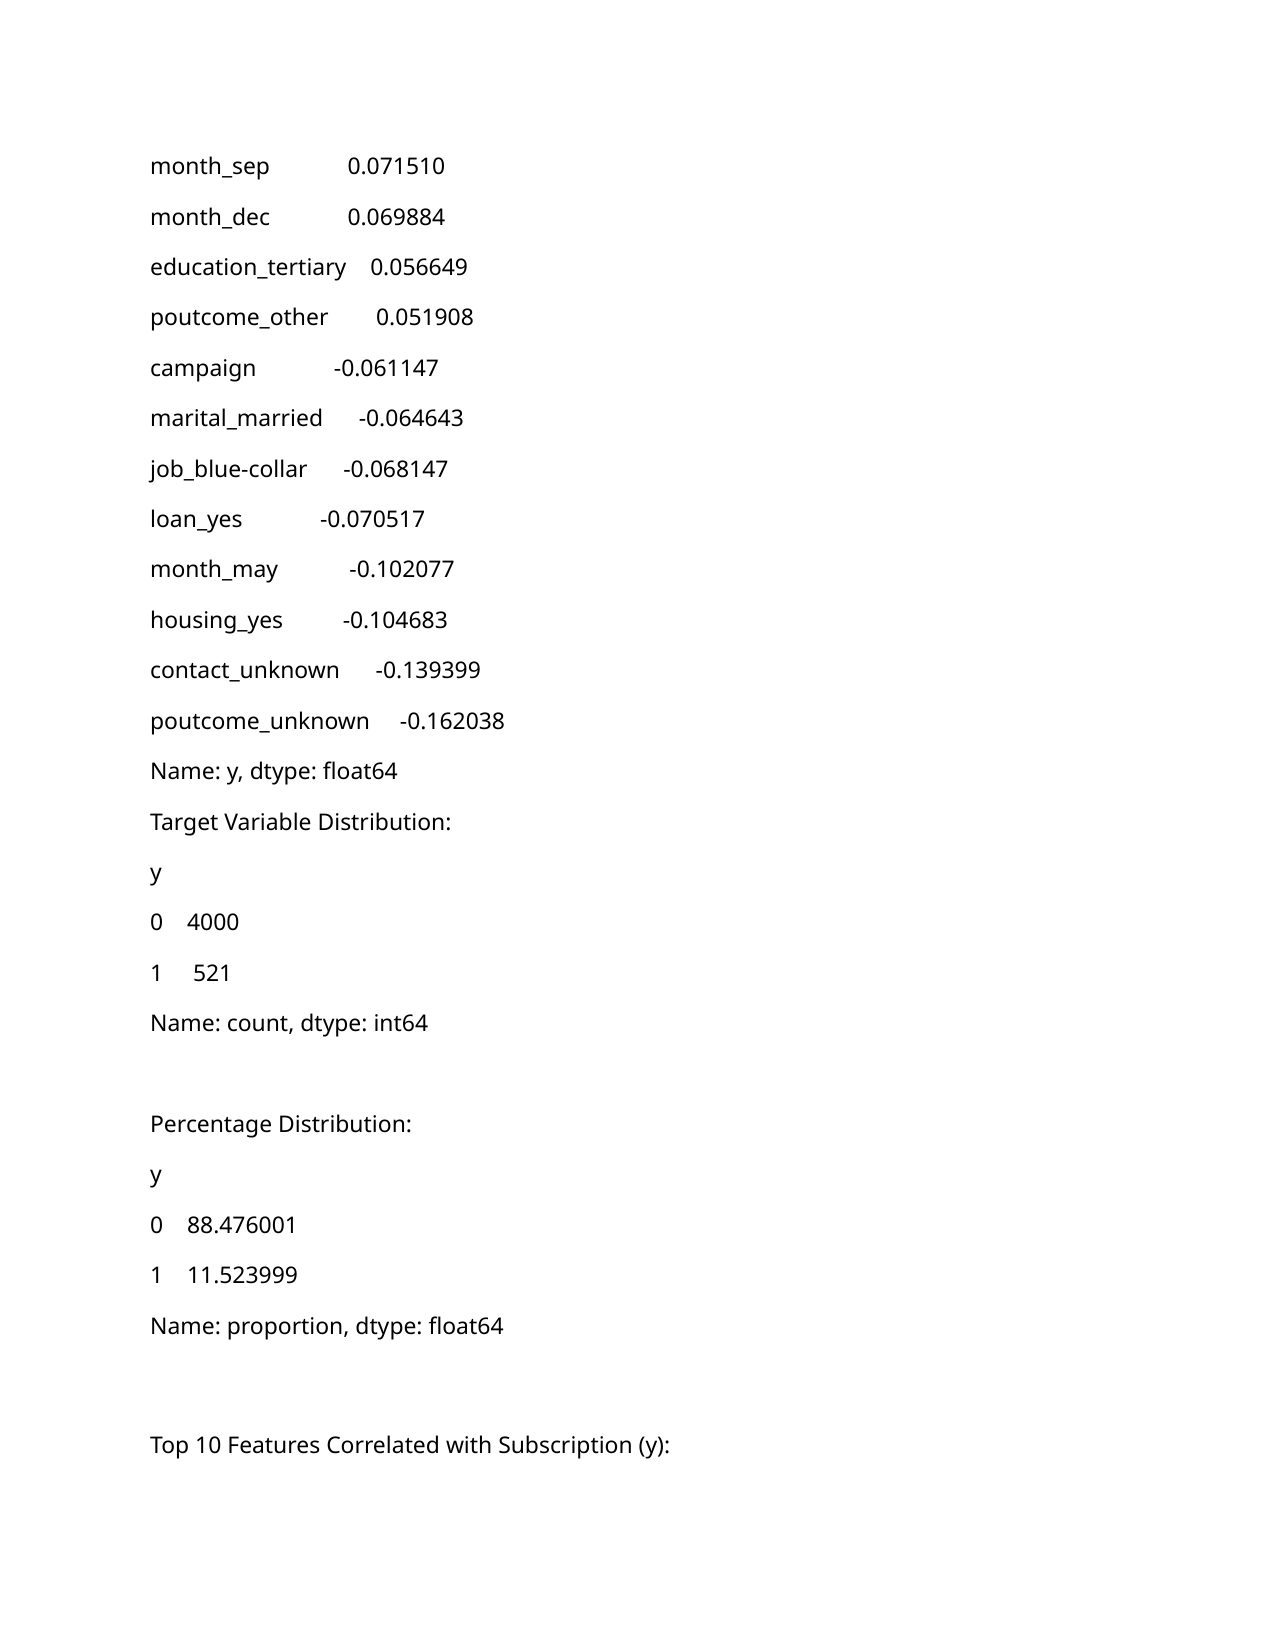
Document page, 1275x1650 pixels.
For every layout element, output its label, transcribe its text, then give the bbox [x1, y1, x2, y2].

text Name: proportion, dtype: float64 [150, 1309, 1125, 1341]
text y [150, 1158, 1125, 1189]
text campaign -0.061147 [150, 352, 1125, 383]
text housing_yes -0.104683 [150, 604, 1125, 635]
text y [150, 856, 1125, 887]
text month_may -0.102077 [150, 553, 1125, 584]
text job_blue-collar -0.068147 [150, 452, 1125, 484]
text poutcome_other 0.051908 [150, 301, 1125, 332]
text contact_unknown -0.139399 [150, 654, 1125, 685]
text 0 88.476001 [150, 1209, 1125, 1240]
text month_dec 0.069884 [150, 200, 1125, 232]
text Target Variable Distribution: [150, 805, 1125, 837]
text month_sep 0.071510 [150, 150, 1125, 181]
text Name: y, dtype: float64 [150, 755, 1125, 786]
text 1 521 [150, 957, 1125, 988]
text Percentage Distribution: [150, 1108, 1125, 1139]
text education_tertiary 0.056649 [150, 251, 1125, 282]
text 0 4000 [150, 906, 1125, 937]
text Name: count, dtype: int64 [150, 1007, 1125, 1038]
text marital_married -0.064643 [150, 402, 1125, 433]
text poutcome_unknown -0.162038 [150, 704, 1125, 736]
text 1 11.523999 [150, 1259, 1125, 1290]
text Top 10 Features Correlated with Subscription (y): [150, 1429, 1125, 1461]
text loan_yes -0.070517 [150, 503, 1125, 534]
